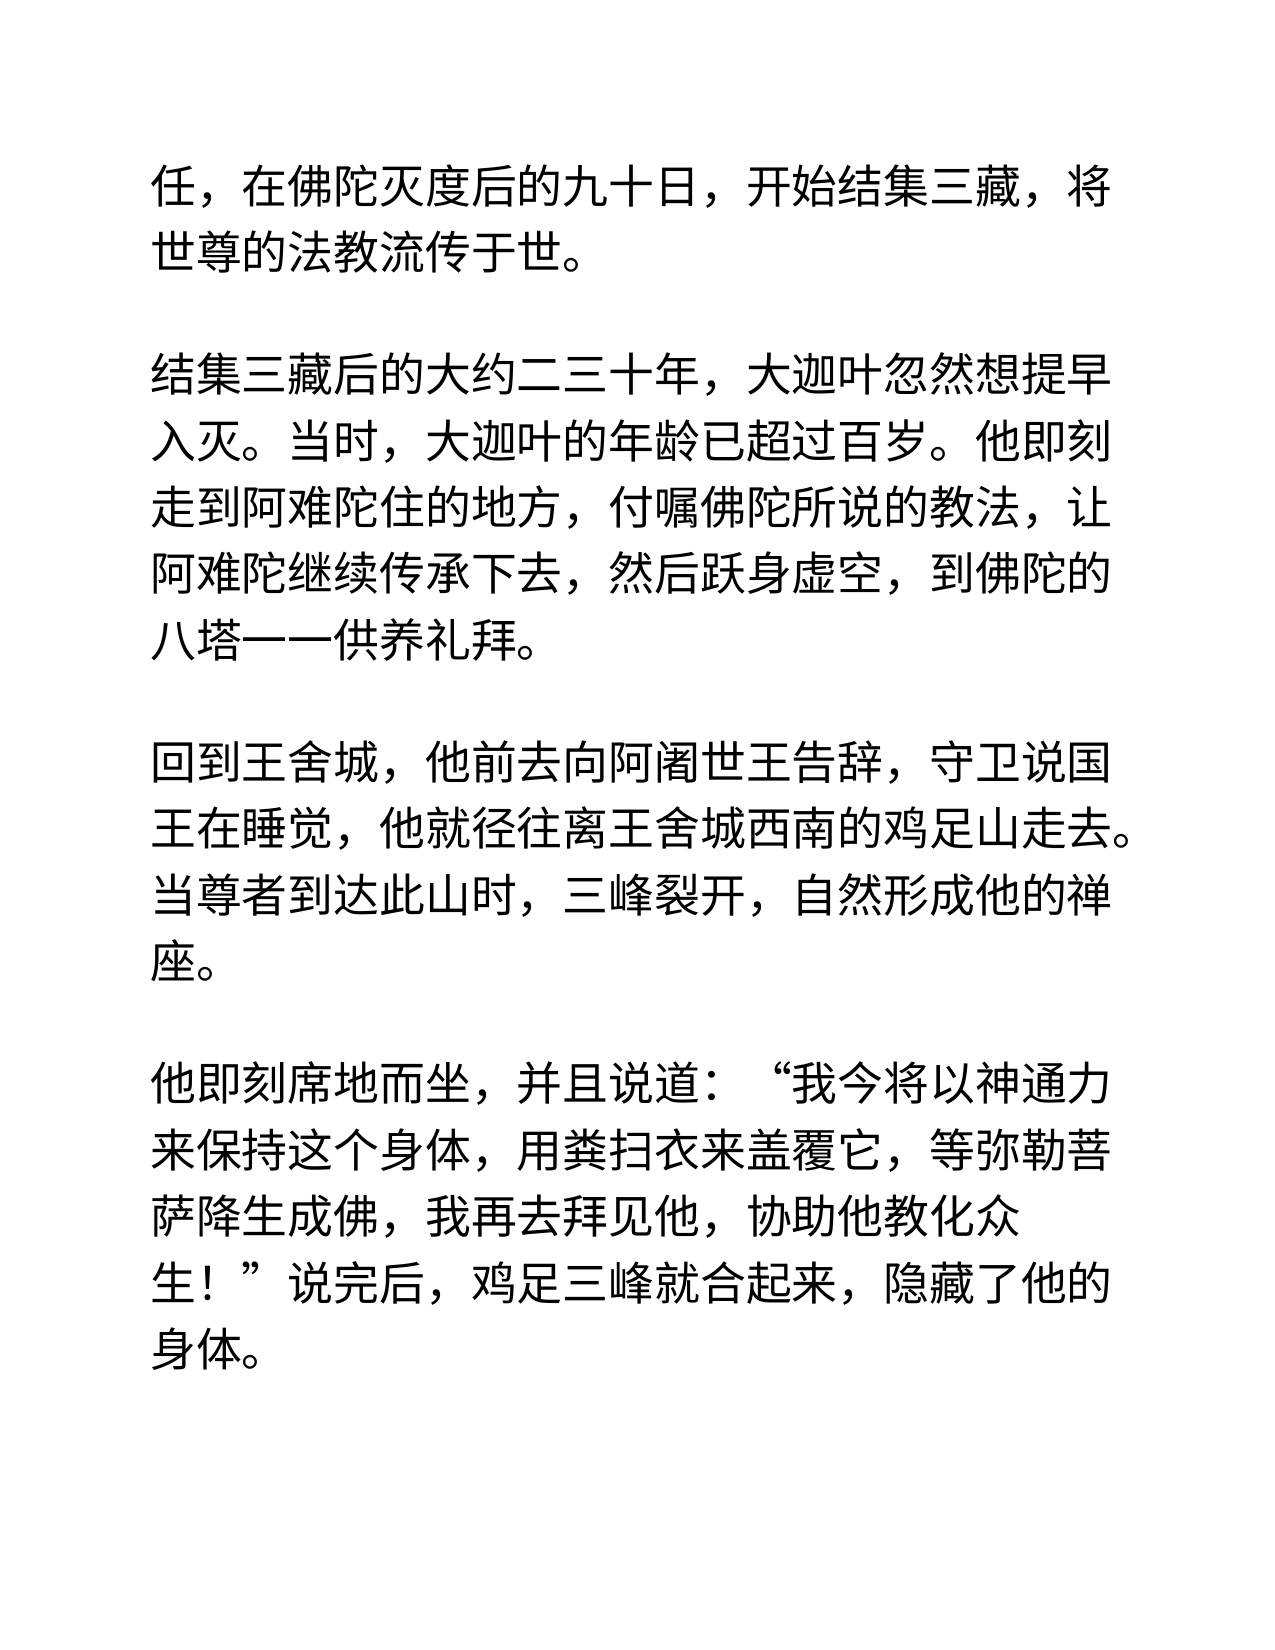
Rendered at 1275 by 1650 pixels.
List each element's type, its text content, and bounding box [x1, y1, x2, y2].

text 他即刻席地而坐，并且说道：“我今将以神通力来保持这个身体，用粪扫衣来盖覆它，等弥勒菩萨降生成佛，我再去拜见他，协助他教化众生！”说完后，鸡足三峰就合起来，隐藏了他的身体。 [150, 1048, 1125, 1379]
text 结集三藏后的大约二三十年，大迦叶忽然想提早入灭。当时，大迦叶的年龄已超过百岁。他即刻走到阿难陀住的地方，付嘱佛陀所说的教法，让阿难陀继续传承下去，然后跃身虚空，到佛陀的八塔一一供养礼拜。 [150, 339, 1125, 670]
text 回到王舍城，他前去向阿阇世王告辞，守卫说国王在睡觉，他就径往离王舍城西南的鸡足山走去。当尊者到达此山时，三峰裂开，自然形成他的禅座。 [150, 726, 1125, 992]
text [150, 150, 1125, 283]
